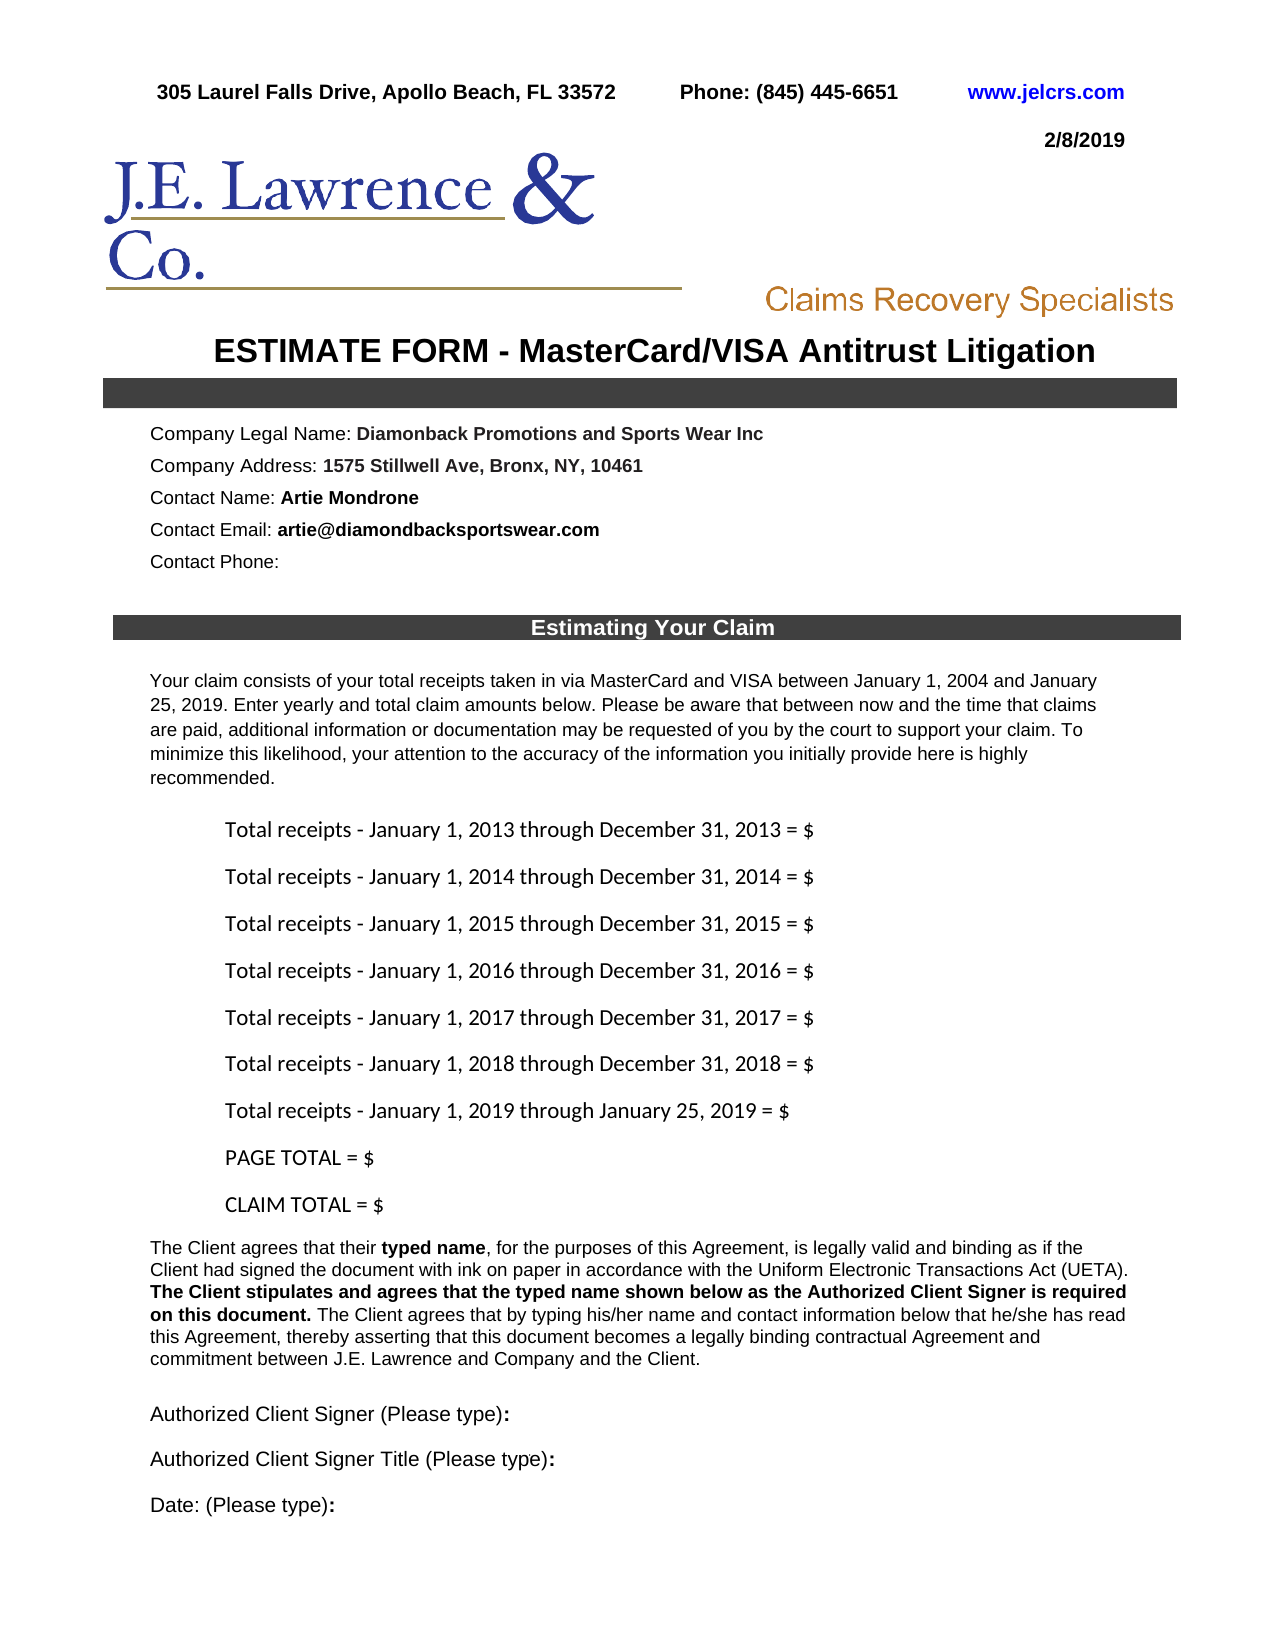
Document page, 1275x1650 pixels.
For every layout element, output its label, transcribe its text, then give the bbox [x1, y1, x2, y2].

text Total receipts - January 1, 2014 through December 31, 2014 = $ [225, 862, 1125, 890]
picture [1020, 286, 1039, 311]
picture [1133, 287, 1173, 311]
text 305 Laurel Falls Drive, Apollo Beach, FL 33572 Phone: (845) 445-6651 www.jelcrs.com 2/8/2019 [152, 56, 1125, 152]
picture [796, 293, 813, 311]
picture [1101, 293, 1117, 311]
picture [766, 286, 788, 311]
text Total receipts - January 1, 2017 through December 31, 2017 = $ [225, 1003, 1125, 1031]
text Contact Name: Artie Mondrone [150, 486, 1125, 508]
text Total receipts - January 1, 2016 through December 31, 2016 = $ [225, 956, 1125, 984]
text Contact Email: artie@diamondbacksportswear.com [150, 518, 1125, 540]
text Total receipts - January 1, 2019 through January 25, 2019 = $ [225, 1096, 1125, 1124]
text ESTIMATE FORM - MasterCard/VISA Antitrust Litigation [201, 331, 1109, 370]
text Company Address: 1575 Stillwell Ave, Bronx, NY, 10461 [150, 454, 1125, 476]
text Company Legal Name: Diamonback Promotions and Sports Wear Inc [150, 409, 1125, 444]
text PAGE TOTAL = $ [225, 1143, 1125, 1171]
text Contact Phone: [150, 551, 1125, 572]
text Your claim consists of your total receipts taken in via MasterCard and VISA between January 1, 2004 and January 25, 2019. Enter yearly and total claim amounts below. Please be aware that between now and the time that claims are paid, additional information or documentation may be requested of you by the court to support your claim. To minimize this likelihood, your attention to the accuracy of the information you initially provide here is highly recommended. [149, 670, 1125, 788]
text Total receipts - January 1, 2013 through December 31, 2013 = $ [225, 815, 1125, 843]
picture [1042, 287, 1098, 317]
text Total receipts - January 1, 2018 through December 31, 2018 = $ [225, 1049, 1125, 1077]
text Total receipts - January 1, 2015 through December 31, 2015 = $ [225, 909, 1125, 937]
picture [823, 293, 863, 311]
picture [222, 161, 491, 210]
text Date: (Please type): [150, 1493, 1125, 1517]
text Authorized Client Signer Title (Please type): [150, 1447, 1125, 1493]
text The Client agrees that their typed name, for the purposes of this Agreement, is legally valid and binding as if the Client had signed the document with ink on paper in accordance with the Uniform Electronic Transactions Act (UETA). The Client stipulates and agrees that the typed name shown below as the Authorized Client Signer is required on this document. The Client agrees that by typing his/her name and contact information below that he/she has read this Agreement, thereby asserting that this document becomes a legally binding contractual Agreement and commitment between J.E. Lawrence and Company and the Client. [150, 1237, 1134, 1369]
subtitle Estimating Your Claim [112, 614, 1191, 640]
picture [158, 248, 190, 280]
text Authorized Client Signer (Please type): [150, 1402, 1125, 1447]
text CLAIM TOTAL = $ [225, 1190, 1125, 1218]
picture [985, 293, 1010, 318]
